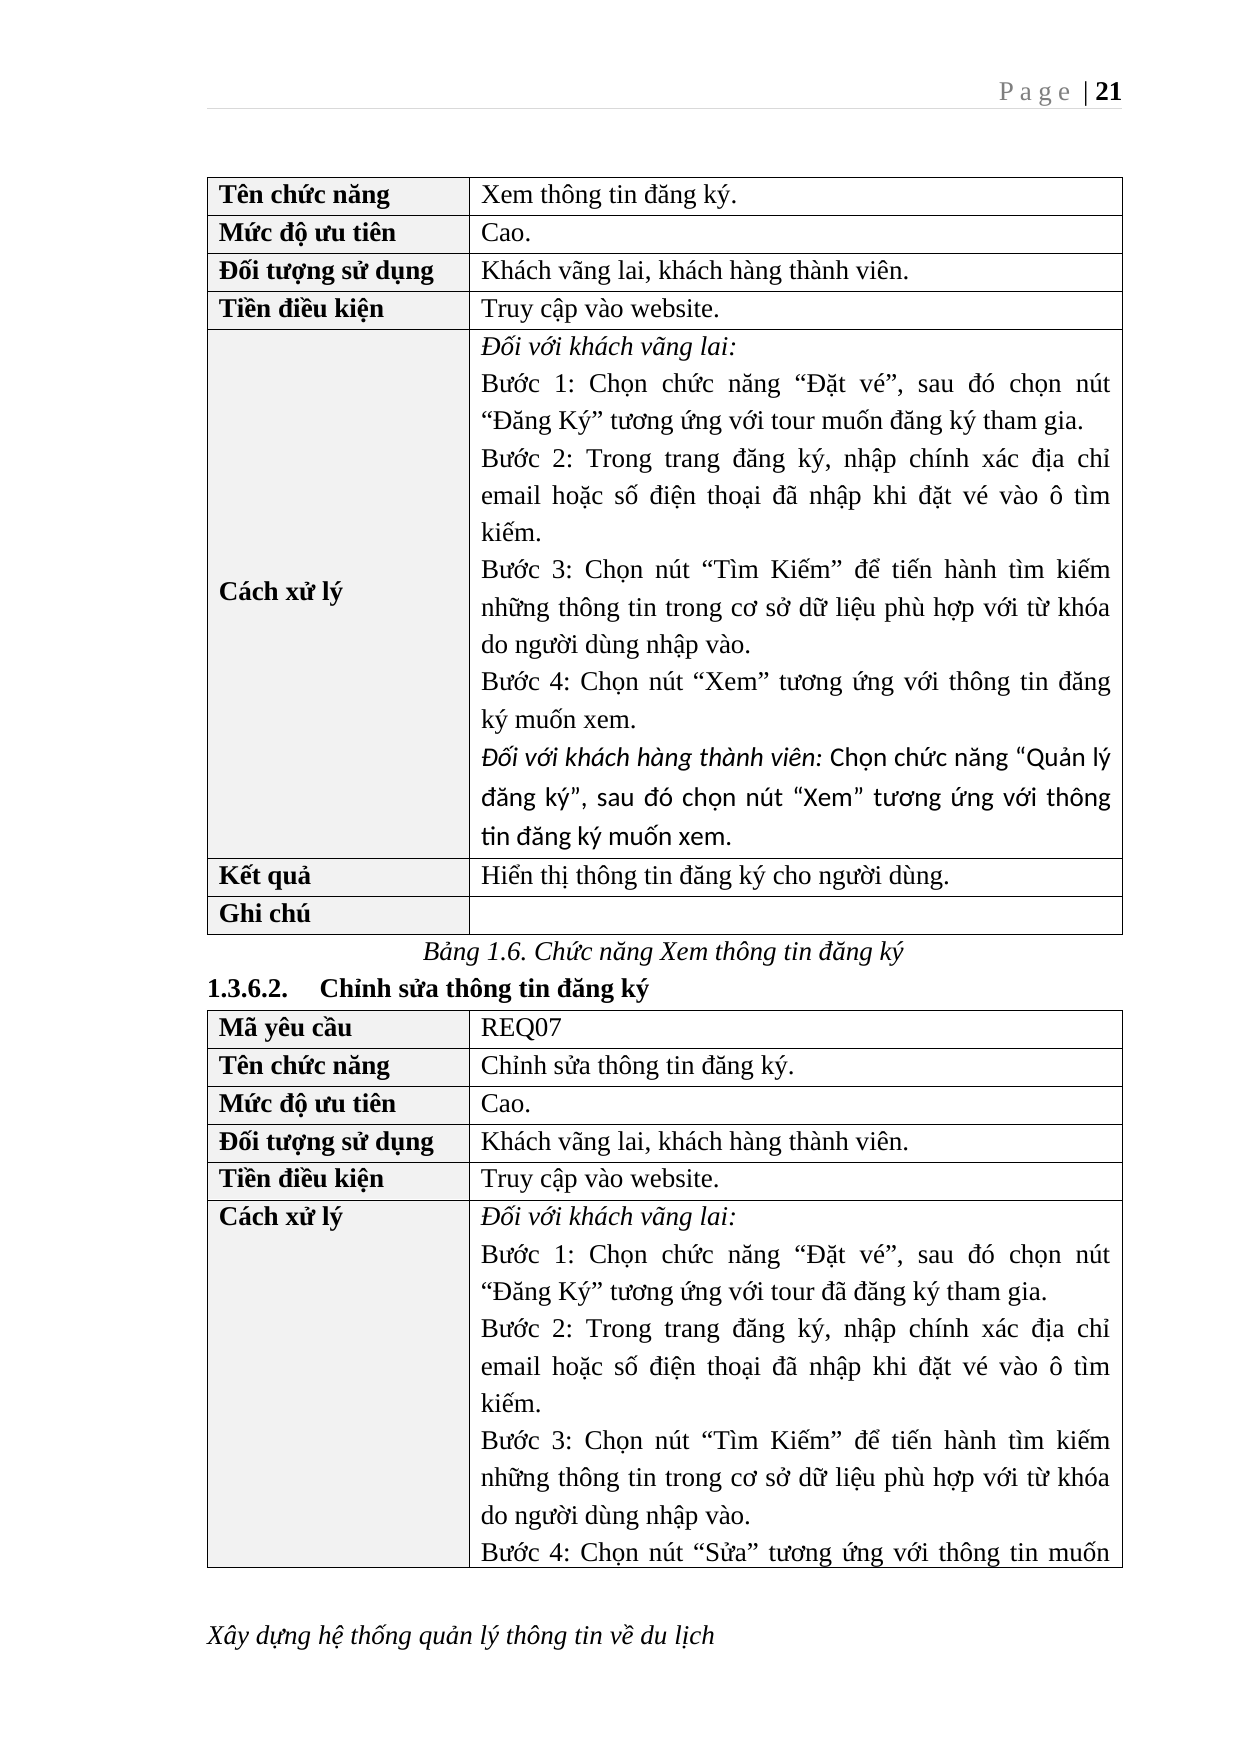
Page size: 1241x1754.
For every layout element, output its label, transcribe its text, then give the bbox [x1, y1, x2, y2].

table_cell Tên chức năng [208, 1049, 469, 1086]
list Chỉnh sửa thông tin đăng ký [207, 973, 1122, 1004]
table_cell Truy cập vào website. [470, 292, 1122, 329]
table_cell [470, 897, 1122, 934]
table_cell Mức độ ưu tiên [208, 1087, 469, 1124]
table_cell Chỉnh sửa thông tin đăng ký. [470, 1049, 1122, 1086]
table_cell Kết quả [208, 859, 469, 896]
table_cell Ghi chú [208, 897, 469, 934]
table_cell Hiển thị thông tin đăng ký cho người dùng. [470, 859, 1122, 896]
table_cell Đối tượng sử dụng [208, 254, 469, 291]
table_cell Cao. [470, 1087, 1122, 1124]
table_cell Mức độ ưu tiên [208, 216, 469, 253]
text Bảng 1.6. Chức năng Xem thông tin đăng ký [207, 935, 1122, 966]
table_cell Truy cập vào website. [470, 1163, 1122, 1199]
table_cell Tiền điều kiện [208, 292, 469, 329]
table_cell Đối tượng sử dụng [208, 1125, 469, 1162]
table_cell Xem thông tin đăng ký. [470, 178, 1122, 215]
table_header Mã yêu cầu [208, 1011, 469, 1048]
table_cell Tiền điều kiện [208, 1163, 469, 1199]
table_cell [470, 1201, 1122, 1567]
table_cell Cách xử lý [208, 1201, 469, 1567]
table_cell Cao. [470, 216, 1122, 253]
table_cell Tên chức năng [208, 178, 469, 215]
table_cell Đối với khách vãng lai: Bước 1: Chọn chức năng “Đặt vé”, sau đó chọn nút “Đăng Ký” tương ứng với tour muốn đăng ký tham gia. Bước 2: Trong trang đăng ký, nhập chính xác địa chỉ email hoặc số điện thoại đã nhập khi đặt vé vào ô tìm kiếm. Bước 3: Chọn nút “Tìm Kiếm” để tiến hành tìm kiếm những thông tin trong cơ sở dữ liệu phù hợp với từ khóa do người dùng nhập vào. Bước 4: Chọn nút “Xem” tương ứng với thông tin đăng ký muốn xem. Đối với khách hàng thành viên: Chọn chức năng “Quản lý đăng ký”, sau đó chọn nút “Xem” tương ứng với thông tin đăng ký muốn xem. [470, 330, 1122, 858]
table_cell Khách vãng lai, khách hàng thành viên. [470, 1125, 1122, 1162]
table_cell Cách xử lý [208, 330, 469, 858]
table_cell Khách vãng lai, khách hàng thành viên. [470, 254, 1122, 291]
table_header REQ07 [470, 1011, 1122, 1048]
